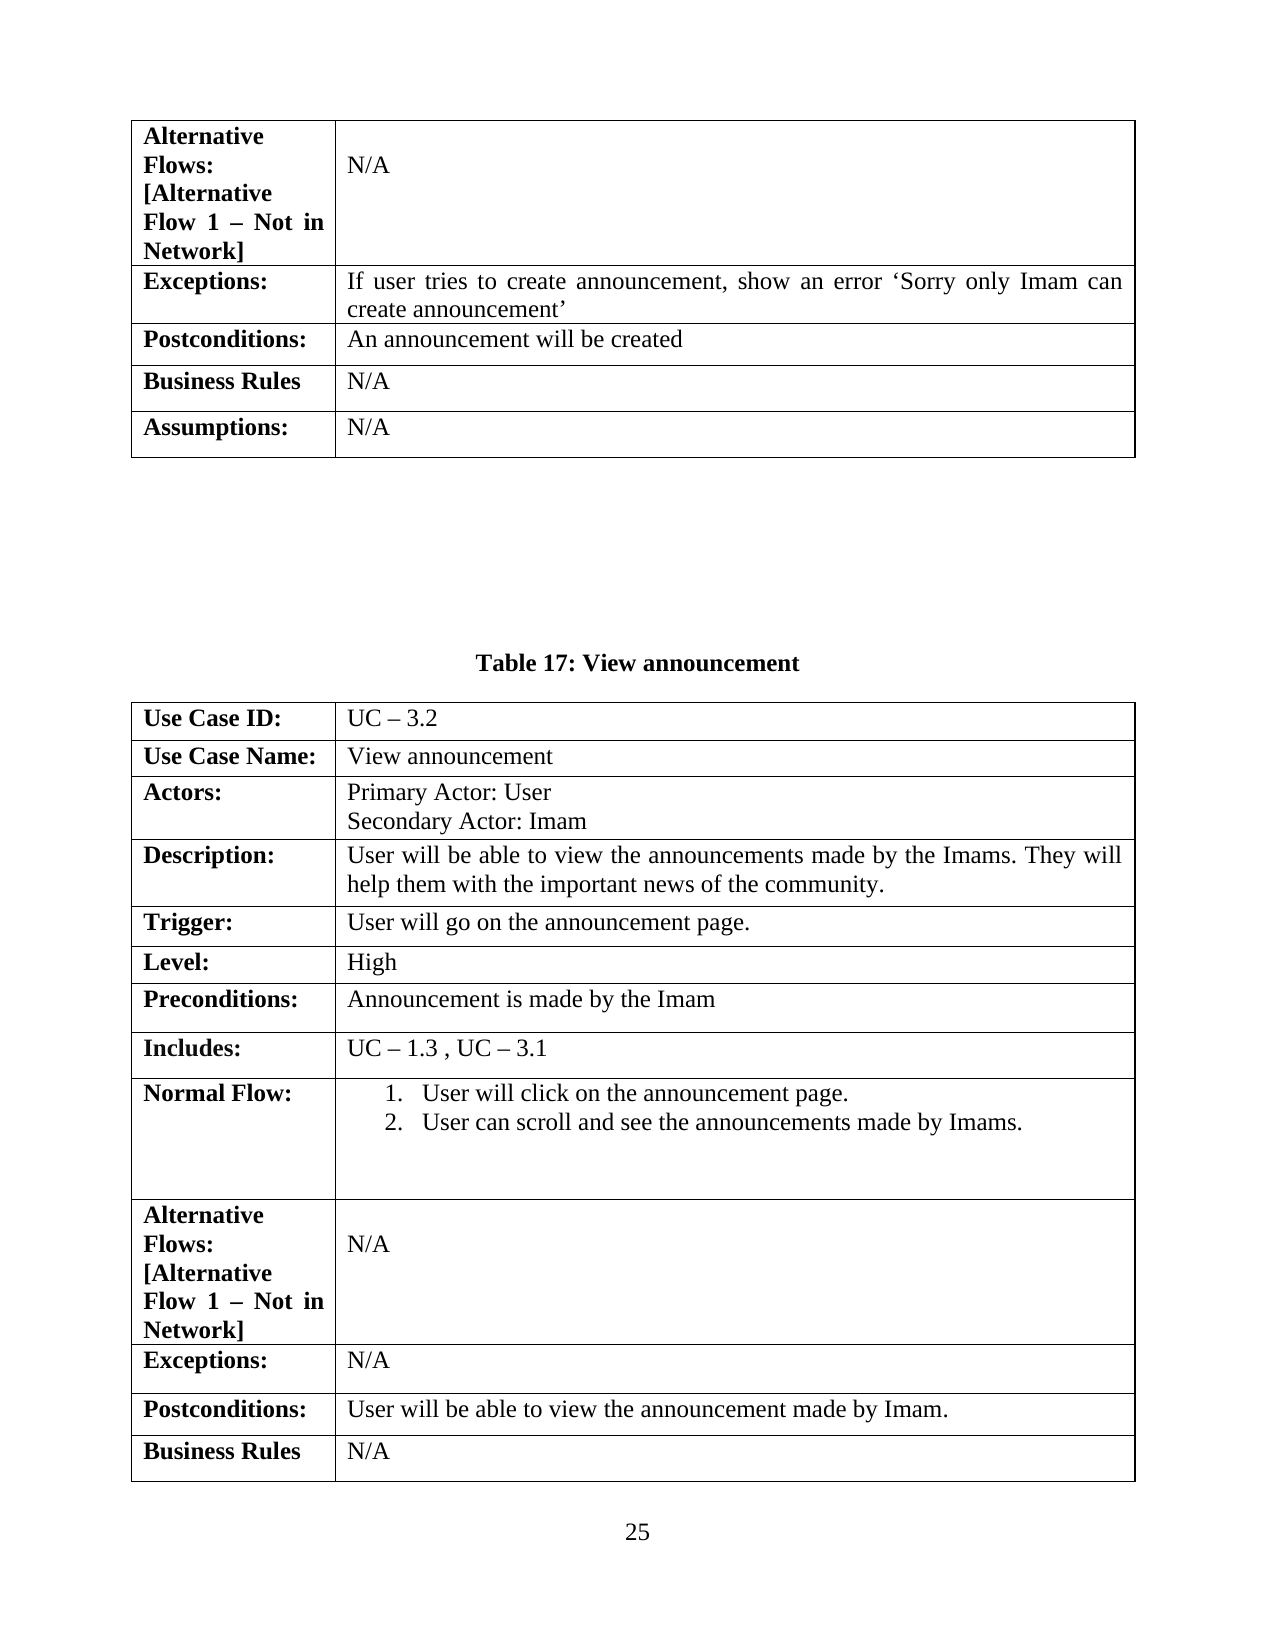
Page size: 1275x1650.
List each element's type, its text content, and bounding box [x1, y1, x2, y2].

table_cell Includes: [132, 1033, 335, 1077]
table_cell N/A [336, 366, 1134, 411]
table_cell N/A [336, 412, 1134, 457]
table_cell Postconditions: [132, 1394, 335, 1435]
table_cell User will be able to view the announcements made by the Imams. They will help them with the important news of the community. [336, 840, 1134, 906]
table_header Use Case ID: [132, 703, 335, 740]
table_cell Use Case Name: [132, 741, 335, 776]
table_cell User will go on the announcement page. [336, 907, 1134, 946]
table_cell Primary Actor: User Secondary Actor: Imam [336, 777, 1134, 839]
table_header UC – 3.2 [336, 703, 1134, 740]
table_cell Announcement is made by the Imam [336, 984, 1134, 1032]
table_cell User will be able to view the announcement made by Imam. [336, 1394, 1134, 1435]
table_cell N/A [336, 1436, 1134, 1481]
table_cell N/A [336, 121, 1134, 265]
text Table 17: View announcement [120, 648, 1155, 677]
table_cell UC – 1.3 , UC – 3.1 [336, 1033, 1134, 1077]
table_cell Preconditions: [132, 984, 335, 1032]
table_cell Business Rules [132, 1436, 335, 1481]
table_cell Exceptions: [132, 266, 335, 323]
table_cell Assumptions: [132, 412, 335, 457]
table_cell Level: [132, 947, 335, 983]
table_cell Business Rules [132, 366, 335, 411]
table_cell View announcement [336, 741, 1134, 776]
table_cell If user tries to create announcement, show an error ‘Sorry only Imam can create announcement’ [336, 266, 1134, 323]
table_cell N/A [336, 1200, 1134, 1344]
table_cell Alternative Flows: [Alternative Flow 1 – Not in Network] [132, 1200, 335, 1344]
table_cell Description: [132, 840, 335, 906]
table_cell Normal Flow: [132, 1079, 335, 1199]
table_cell Actors: [132, 777, 335, 839]
table_cell Trigger: [132, 907, 335, 946]
table_cell Alternative Flows: [Alternative Flow 1 – Not in Network] [132, 121, 335, 265]
table_cell User will click on the announcement page. User can scroll and see the announcements made by Imams. [336, 1079, 1134, 1199]
table_cell Exceptions: [132, 1345, 335, 1393]
table_cell N/A [336, 1345, 1134, 1393]
table_cell An announcement will be created [336, 324, 1134, 365]
table_cell Postconditions: [132, 324, 335, 365]
table_cell High [336, 947, 1134, 983]
